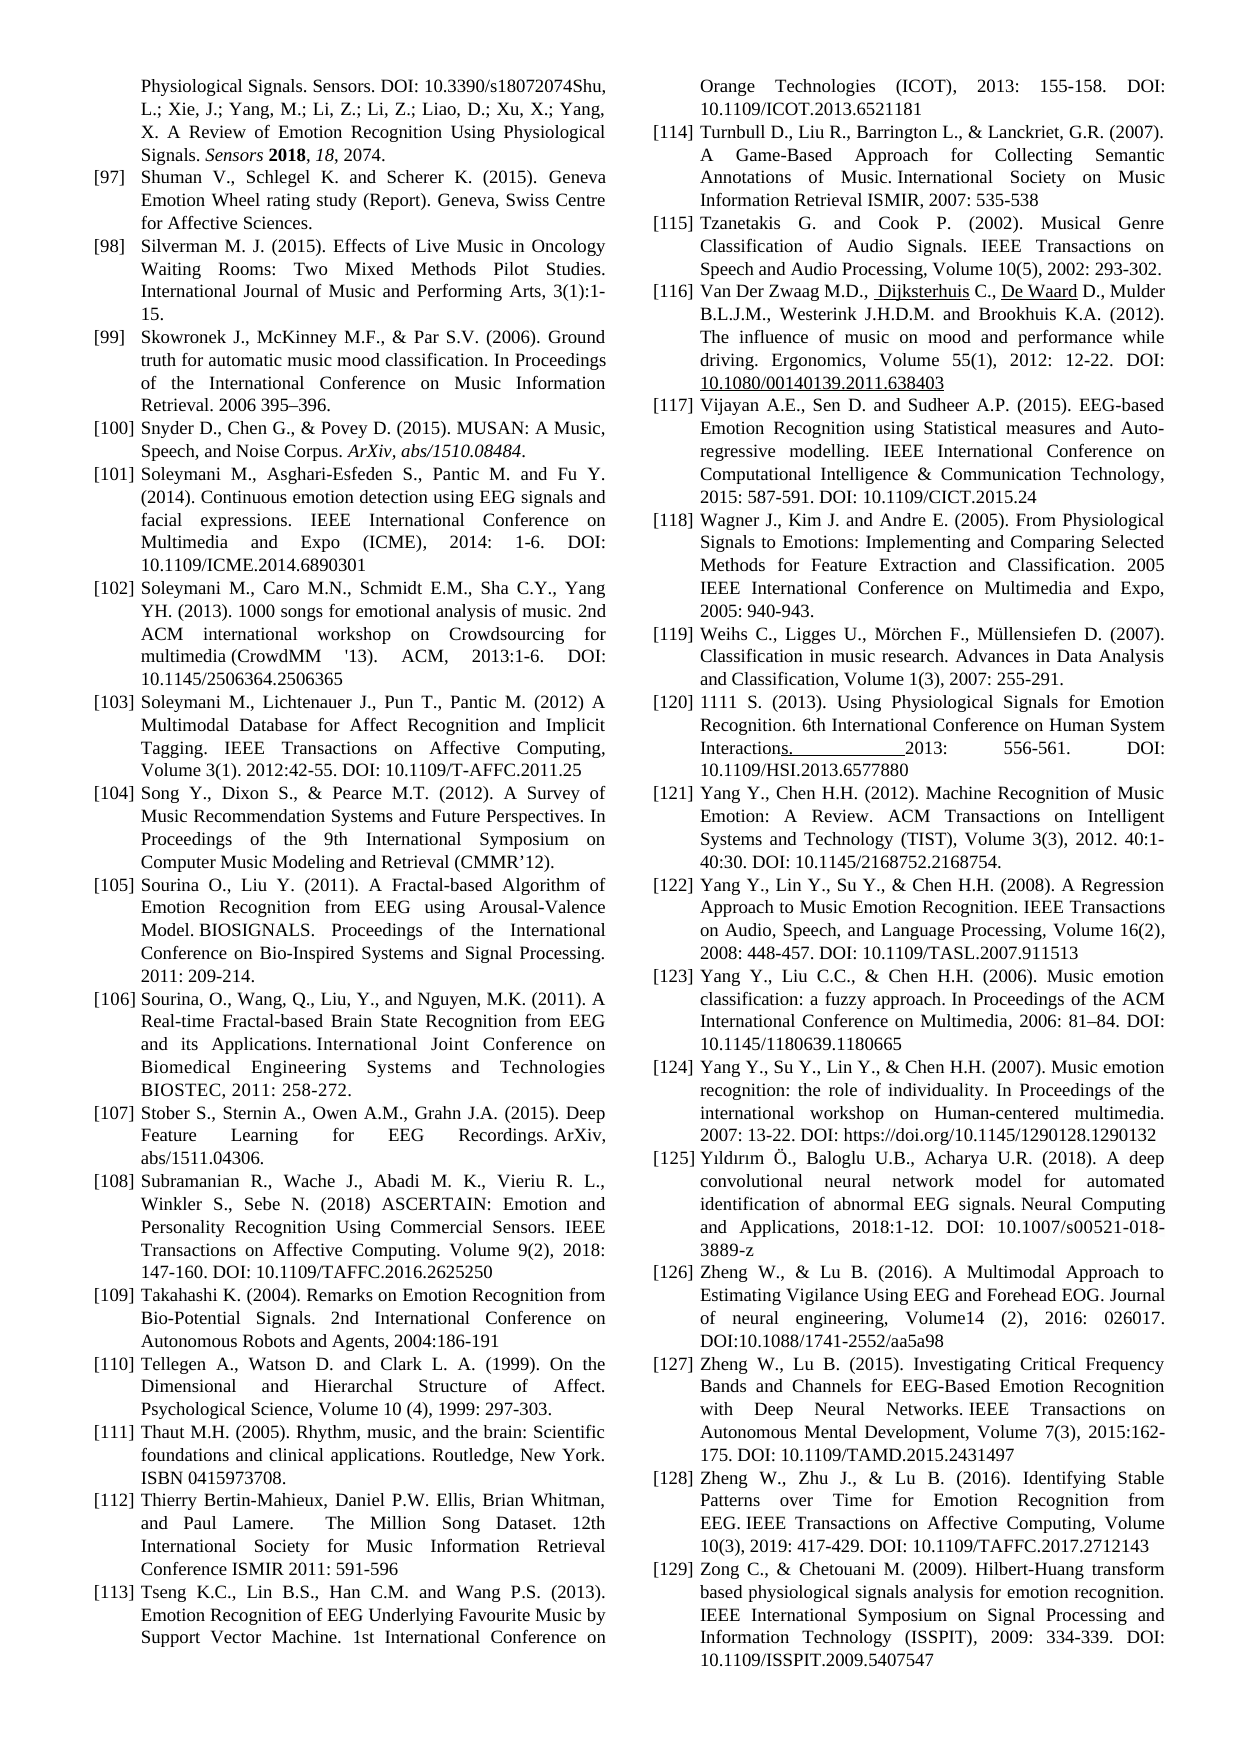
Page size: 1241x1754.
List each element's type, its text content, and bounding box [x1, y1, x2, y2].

list Yang Y., Lin Y., Su Y., & Chen H.H. (2008). A Regression Approach to Music Emotion Recognition. IEEE Transactions on Audio, Speech, and Language Processing, Volume 16(2), 2008: 448-457. DOI: 10.1109/TASL.2007.911513 [653, 873, 1165, 963]
list Zong C., & Chetouani M. (2009). Hilbert-Huang transform based physiological signals analysis for emotion recognition. IEEE International Symposium on Signal Processing and Information Technology (ISSPIT), 2009: 334-339. DOI: 10.1109/ISSPIT.2009.5407547 [653, 1558, 1165, 1671]
list Tellegen A., Watson D. and Clark L. A. (1999). On the Dimensional and Hierarchal Structure of Affect. Psychological Science, Volume 10 (4), 1999: 297-303. [94, 1352, 606, 1420]
list Soleymani M., Caro M.N., Schmidt E.M., Sha C.Y., Yang YH. (2013). 1000 songs for emotional analysis of music. 2nd ACM international workshop on Crowdsourcing for multimedia (CrowdMM '13). ACM, 2013:1-6. DOI: 10.1145/2506364.2506365 [94, 577, 606, 690]
list Tseng K.C., Lin B.S., Han C.M. and Wang P.S. (2013). Emotion Recognition of EEG Underlying Favourite Music by Support Vector Machine. 1st International Conference on Orange Technologies (ICOT), 2013: 155-158. DOI: 10.1109/ICOT.2013.6521181 [94, 1581, 606, 1648]
list Thierry Bertin-Mahieux, Daniel P.W. Ellis, Brian Whitman, and Paul Lamere. The Million Song Dataset. 12th International Society for Music Information Retrieval Conference ISMIR 2011: 591-596 [94, 1489, 606, 1579]
list Van Der Zwaag M.D., Dijksterhuis C., De Waard D., Mulder B.L.J.M., Westerink J.H.D.M. and Brookhuis K.A. (2012). The influence of music on mood and performance while driving. Ergonomics, Volume 55(1), 2012: 12-22. DOI: 10.1080/00140139.2011.638403 [653, 280, 1165, 393]
list Thaut M.H. (2005). Rhythm, music, and the brain: Scientific foundations and clinical applications. Routledge, New York. ISBN 0415973708. [94, 1421, 606, 1488]
list 1111 S. (2013). Using Physiological Signals for Emotion Recognition. 6th International Conference on Human System Interactions. 2013: 556-561. DOI: 10.1109/HSI.2013.6577880 [653, 691, 1165, 781]
list Turnbull D., Liu R., Barrington L., & Lanckriet, G.R. (2007). A Game-Based Approach for Collecting Semantic Annotations of Music. International Society on Music Information Retrieval ISMIR, 2007: 535-538 [653, 121, 1165, 211]
list Tseng K.C., Lin B.S., Han C.M. and Wang P.S. (2013). Emotion Recognition of EEG Underlying Favourite Music by Support Vector Machine. 1st International Conference on Orange Technologies (ICOT), 2013: 155-158. DOI: 10.1109/ICOT.2013.6521181 [653, 75, 1165, 119]
list Sourina, O., Wang, Q., Liu, Y., and Nguyen, M.K. (2011). A Real-time Fractal-based Brain State Recognition from EEG and its Applications. International Joint Conference on Biomedical Engineering Systems and Technologies BIOSTEC, 2011: 258-272. [94, 987, 606, 1100]
list Soleymani M., Lichtenauer J., Pun T., Pantic M. (2012) A Multimodal Database for Affect Recognition and Implicit Tagging. IEEE Transactions on Affective Computing, Volume 3(1). 2012:42-55. DOI: 10.1109/T-AFFC.2011.25 [94, 691, 606, 781]
list Skowronek J., McKinney M.F., & Par S.V. (2006). Ground truth for automatic music mood classification. In Proceedings of the International Conference on Music Information Retrieval. 2006 395–396. [94, 326, 606, 416]
list Takahashi K. (2004). Remarks on Emotion Recognition from Bio-Potential Signals. 2nd International Conference on Autonomous Robots and Agents, 2004:186-191 [94, 1284, 606, 1351]
list Silverman M. J. (2015). Effects of Live Music in Oncology Waiting Rooms: Two Mixed Methods Pilot Studies. International Journal of Music and Performing Arts, 3(1):1-15. [94, 235, 606, 325]
list Zheng W., Zhu J., & Lu B. (2016). Identifying Stable Patterns over Time for Emotion Recognition from EEG. IEEE Transactions on Affective Computing, Volume 10(3), 2019: 417-429. DOI: 10.1109/TAFFC.2017.2712143 [653, 1467, 1165, 1557]
list Song Y., Dixon S., & Pearce M.T. (2012). A Survey of Music Recommendation Systems and Future Perspectives. In Proceedings of the 9th International Symposium on Computer Music Modeling and Retrieval (CMMR’12). [94, 782, 606, 872]
list Shuman V., Schlegel K. and Scherer K. (2015). Geneva Emotion Wheel rating study (Report). Geneva, Swiss Centre for Affective Sciences. [94, 166, 606, 233]
list Snyder D., Chen G., & Povey D. (2015). MUSAN: A Music, Speech, and Noise Corpus. ArXiv, abs/1510.08484. [94, 417, 606, 462]
list Yıldırım Ö., Baloglu U.B., Acharya U.R. (2018). A deep convolutional neural network model for automated identification of abnormal EEG signals. Neural Computing and Applications, 2018:1-12. DOI: 10.1007/s00521-018-3889-z [653, 1147, 1165, 1260]
list Sourina O., Liu Y. (2011). A Fractal-based Algorithm of Emotion Recognition from EEG using Arousal-Valence Model. BIOSIGNALS. Proceedings of the International Conference on Bio-Inspired Systems and Signal Processing. 2011: 209-214. [94, 873, 606, 986]
list Zheng W., & Lu B. (2016). A Multimodal Approach to Estimating Vigilance Using EEG and Forehead EOG. Journal of neural engineering, Volume14 (2), 2016: 026017. DOI:10.1088/1741-2552/aa5a98 [653, 1261, 1165, 1351]
list Zheng W., Lu B. (2015). Investigating Critical Frequency Bands and Channels for EEG-Based Emotion Recognition with Deep Neural Networks. IEEE Transactions on Autonomous Mental Development, Volume 7(3), 2015:162-175. DOI: 10.1109/TAMD.2015.2431497 [653, 1352, 1165, 1465]
list Tzanetakis G. and Cook P. (2002). Musical Genre Classification of Audio Signals. IEEE Transactions on Speech and Audio Processing, Volume 10(5), 2002: 293-302. [653, 212, 1165, 279]
list Yang Y., Su Y., Lin Y., & Chen H.H. (2007). Music emotion recognition: the role of individuality. In Proceedings of the international workshop on Human-centered multimedia. 2007: 13-22. DOI: https://doi.org/10.1145/1290128.1290132 [653, 1056, 1165, 1146]
list Weihs C., Ligges U., Mörchen F., Müllensiefen D. (2007). Classification in music research. Advances in Data Analysis and Classification, Volume 1(3), 2007: 255-291. [653, 622, 1165, 690]
list Wagner J., Kim J. and Andre E. (2005). From Physiological Signals to Emotions: Implementing and Comparing Selected Methods for Feature Extraction and Classification. 2005 IEEE International Conference on Multimedia and Expo, 2005: 940-943. [653, 508, 1165, 621]
list Soleymani M., Asghari-Esfeden S., Pantic M. and Fu Y. (2014). Continuous emotion detection using EEG signals and facial expressions. IEEE International Conference on Multimedia and Expo (ICME), 2014: 1-6. DOI: 10.1109/ICME.2014.6890301 [94, 463, 606, 576]
list Yang Y., Liu C.C., & Chen H.H. (2006). Music emotion classification: a fuzzy approach. In Proceedings of the ACM International Conference on Multimedia, 2006: 81–84. DOI: 10.1145/1180639.1180665 [653, 965, 1165, 1055]
list Vijayan A.E., Sen D. and Sudheer A.P. (2015). EEG-based Emotion Recognition using Statistical measures and Auto-regressive modelling. IEEE International Conference on Computational Intelligence & Communication Technology, 2015: 587-591. DOI: 10.1109/CICT.2015.24 [653, 394, 1165, 507]
list Yang Y., Chen H.H. (2012). Machine Recognition of Music Emotion: A Review. ACM Transactions on Intelligent Systems and Technology (TIST), Volume 3(3), 2012. 40:1-40:30. DOI: 10.1145/2168752.2168754. [653, 782, 1165, 872]
list Stober S., Sternin A., Owen A.M., Grahn J.A. (2015). Deep Feature Learning for EEG Recordings. ArXiv, abs/1511.04306. [94, 1102, 606, 1169]
list Subramanian R., Wache J., Abadi M. K., Vieriu R. L., Winkler S., Sebe N. (2018) ASCERTAIN: Emotion and Personality Recognition Using Commercial Sensors. IEEE Transactions on Affective Computing. Volume 9(2), 2018: 147-160. DOI: 10.1109/TAFFC.2016.2625250 [94, 1170, 606, 1283]
